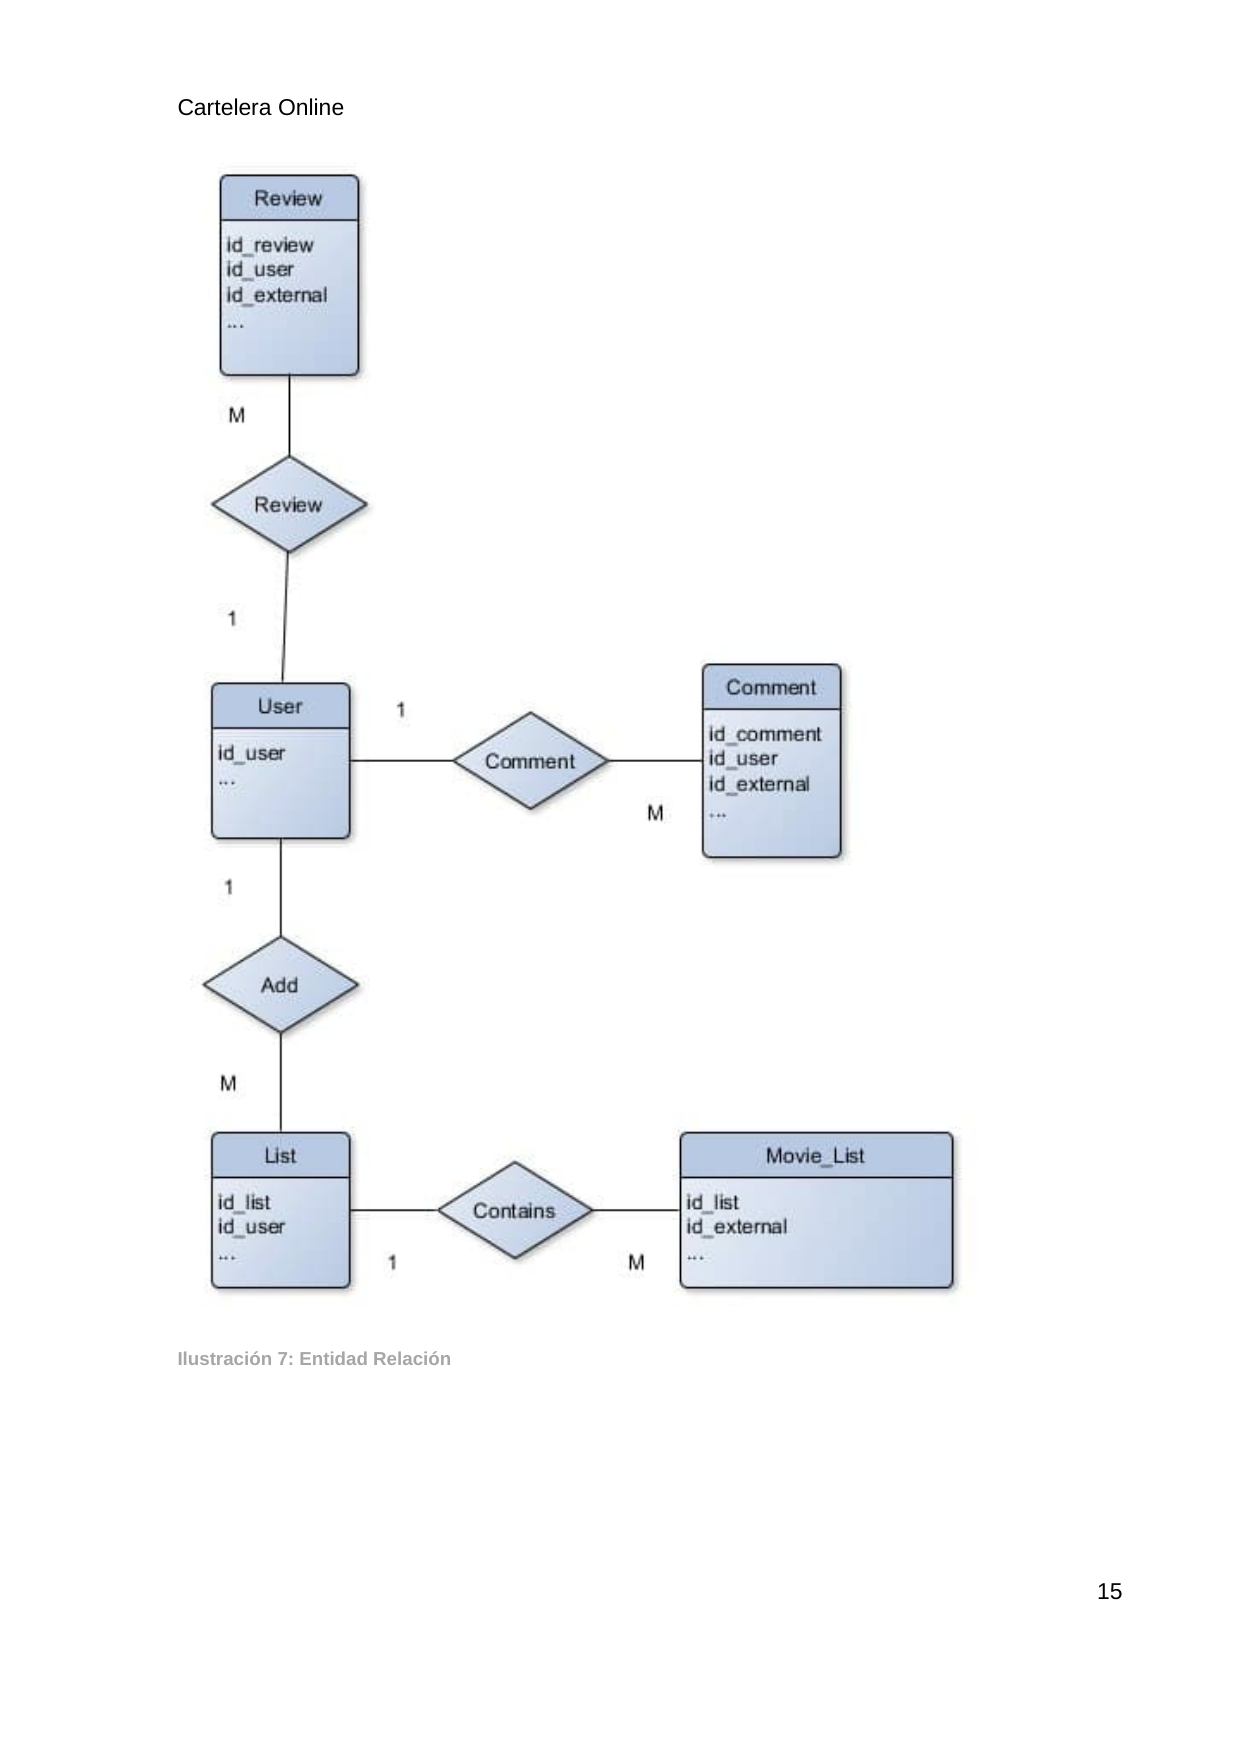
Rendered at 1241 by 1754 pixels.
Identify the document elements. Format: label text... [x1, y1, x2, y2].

text Ilustración 7: Entidad Relación [177, 1348, 1122, 1369]
picture [177, 149, 978, 1313]
